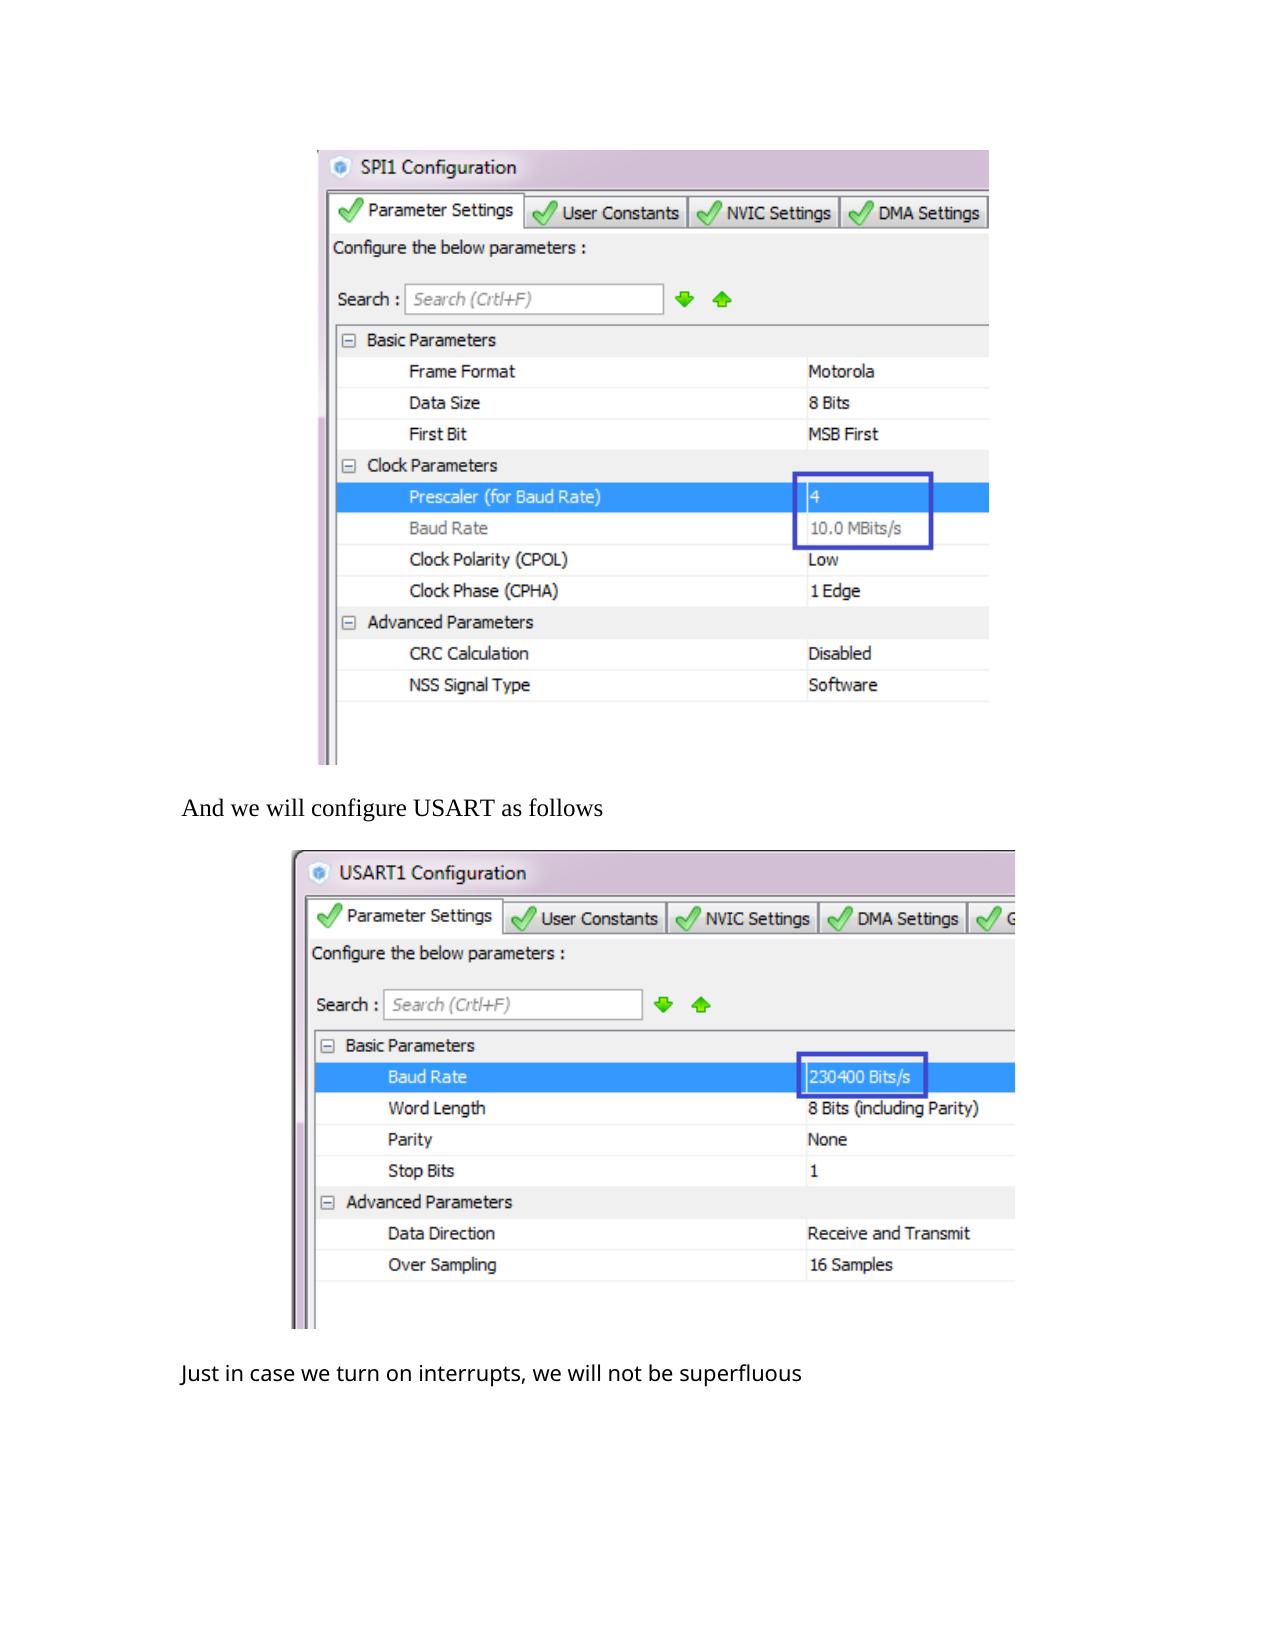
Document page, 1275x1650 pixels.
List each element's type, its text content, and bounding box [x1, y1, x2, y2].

text And we will configure USART as follows [150, 793, 1125, 822]
text Just in case we turn on interrupts, we will not be superfluous [150, 1358, 1125, 1387]
picture [317, 150, 989, 765]
picture [291, 850, 1015, 1329]
